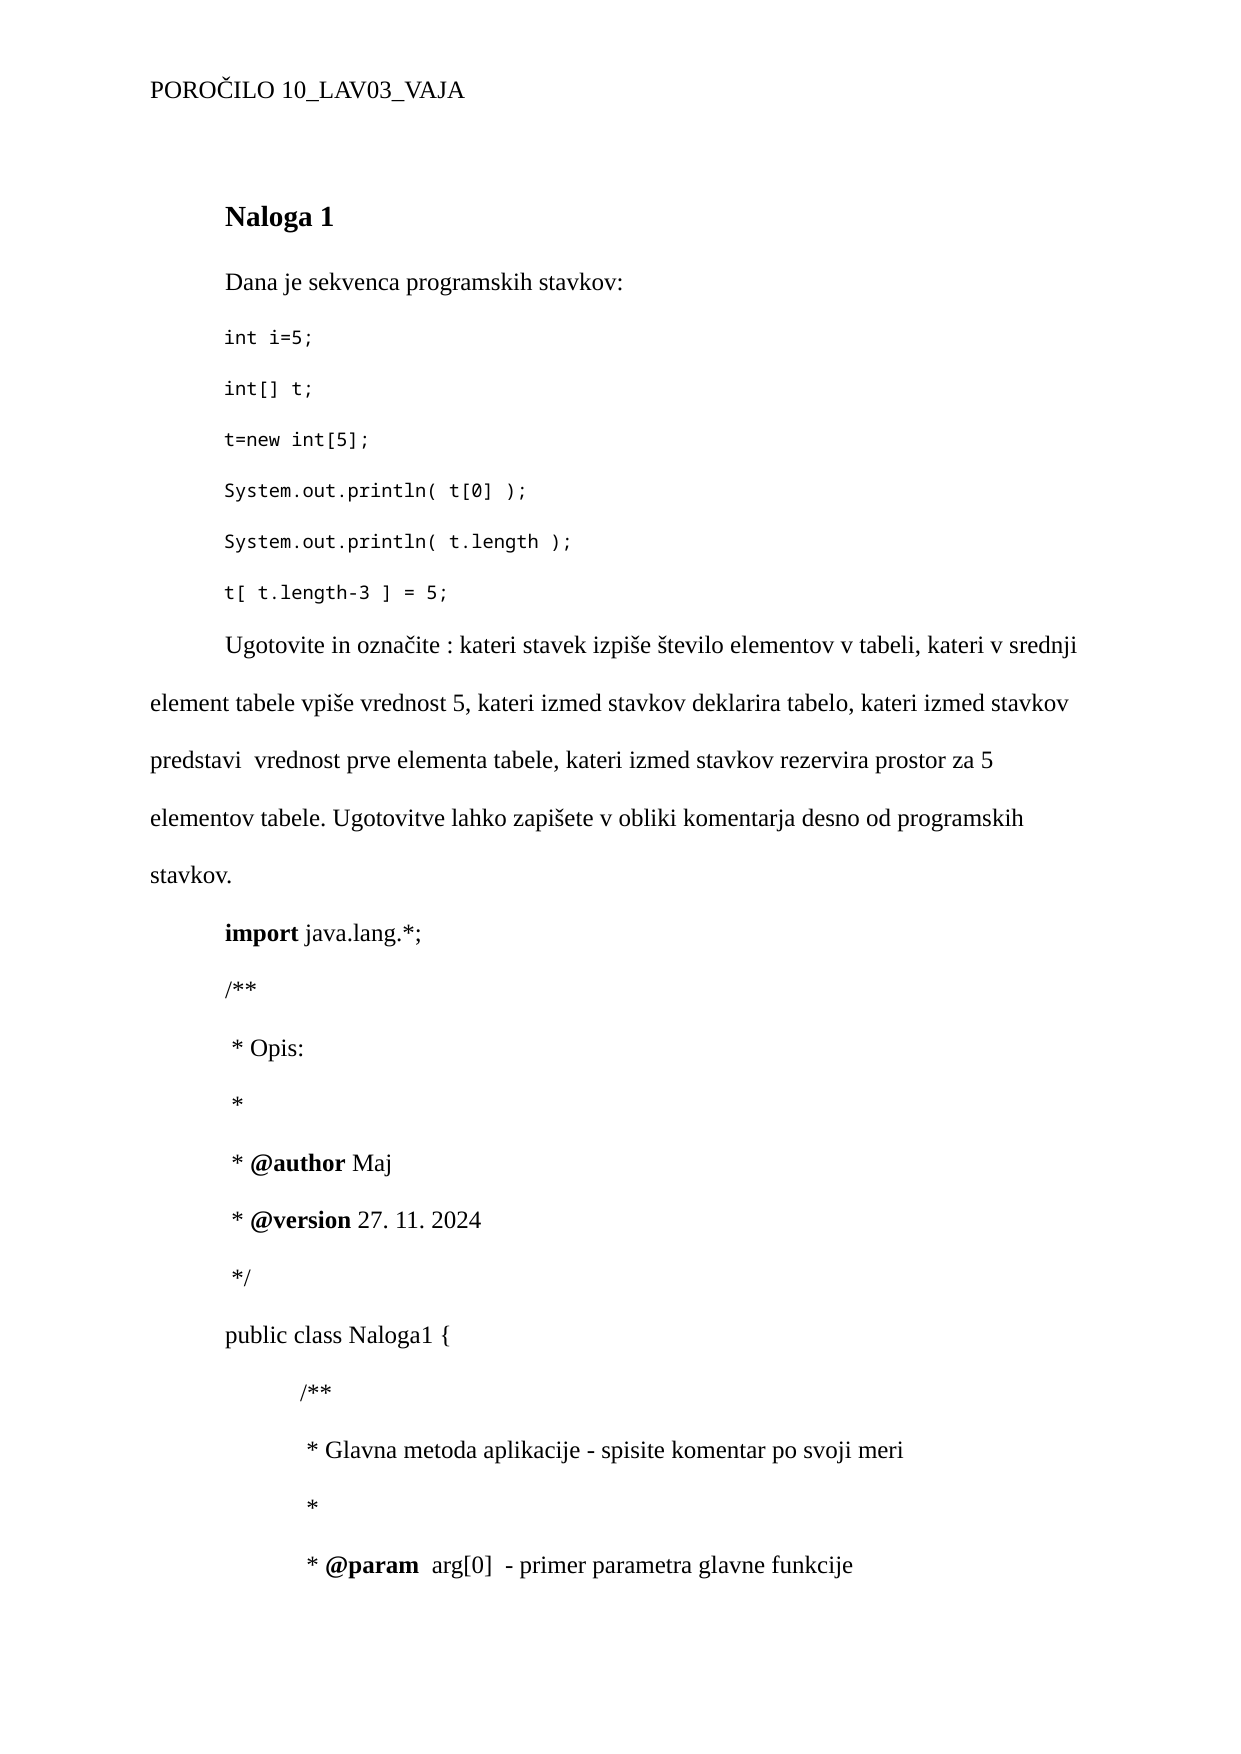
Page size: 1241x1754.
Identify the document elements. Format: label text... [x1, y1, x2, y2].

text */ [150, 1263, 1090, 1292]
text * @param arg[0] - primer parametra glavne funkcije [150, 1550, 1090, 1579]
text * Opis: [150, 1033, 1090, 1062]
text * [150, 1090, 1090, 1119]
text t=new int[5]; [224, 426, 1090, 452]
text Dana je sekvenca programskih stavkov: [150, 267, 1090, 295]
text * Glavna metoda aplikacije - spisite komentar po svoji meri [150, 1435, 1090, 1464]
text Ugotovite in označite : kateri stavek izpiše število elementov v tabeli, kateri v srednji element tabele vpiše vrednost 5, kateri izmed stavkov deklarira tabelo, kateri izmed stavkov predstavi vrednost prve elementa tabele, kateri izmed stavkov rezervira prostor za 5 elementov tabele. Ugotovitve lahko zapišete v obliki komentarja desno od programskih stavkov. [150, 630, 1090, 889]
text t[ t.length-3 ] = 5; [224, 579, 1090, 605]
text import java.lang.*; [150, 918, 1090, 947]
text /** [150, 1378, 1090, 1407]
text Naloga 1 [150, 199, 1090, 233]
text /** [150, 975, 1090, 1004]
text * @author Maj [150, 1148, 1090, 1177]
text System.out.println( t.length ); [224, 528, 1090, 554]
text * @version 27. 11. 2024 [150, 1205, 1090, 1234]
text System.out.println( t[0] ); [224, 477, 1090, 503]
text * [150, 1493, 1090, 1522]
text int[] t; [224, 375, 1090, 401]
text public class Naloga1 { [150, 1320, 1090, 1349]
text int i=5; [224, 324, 1090, 350]
